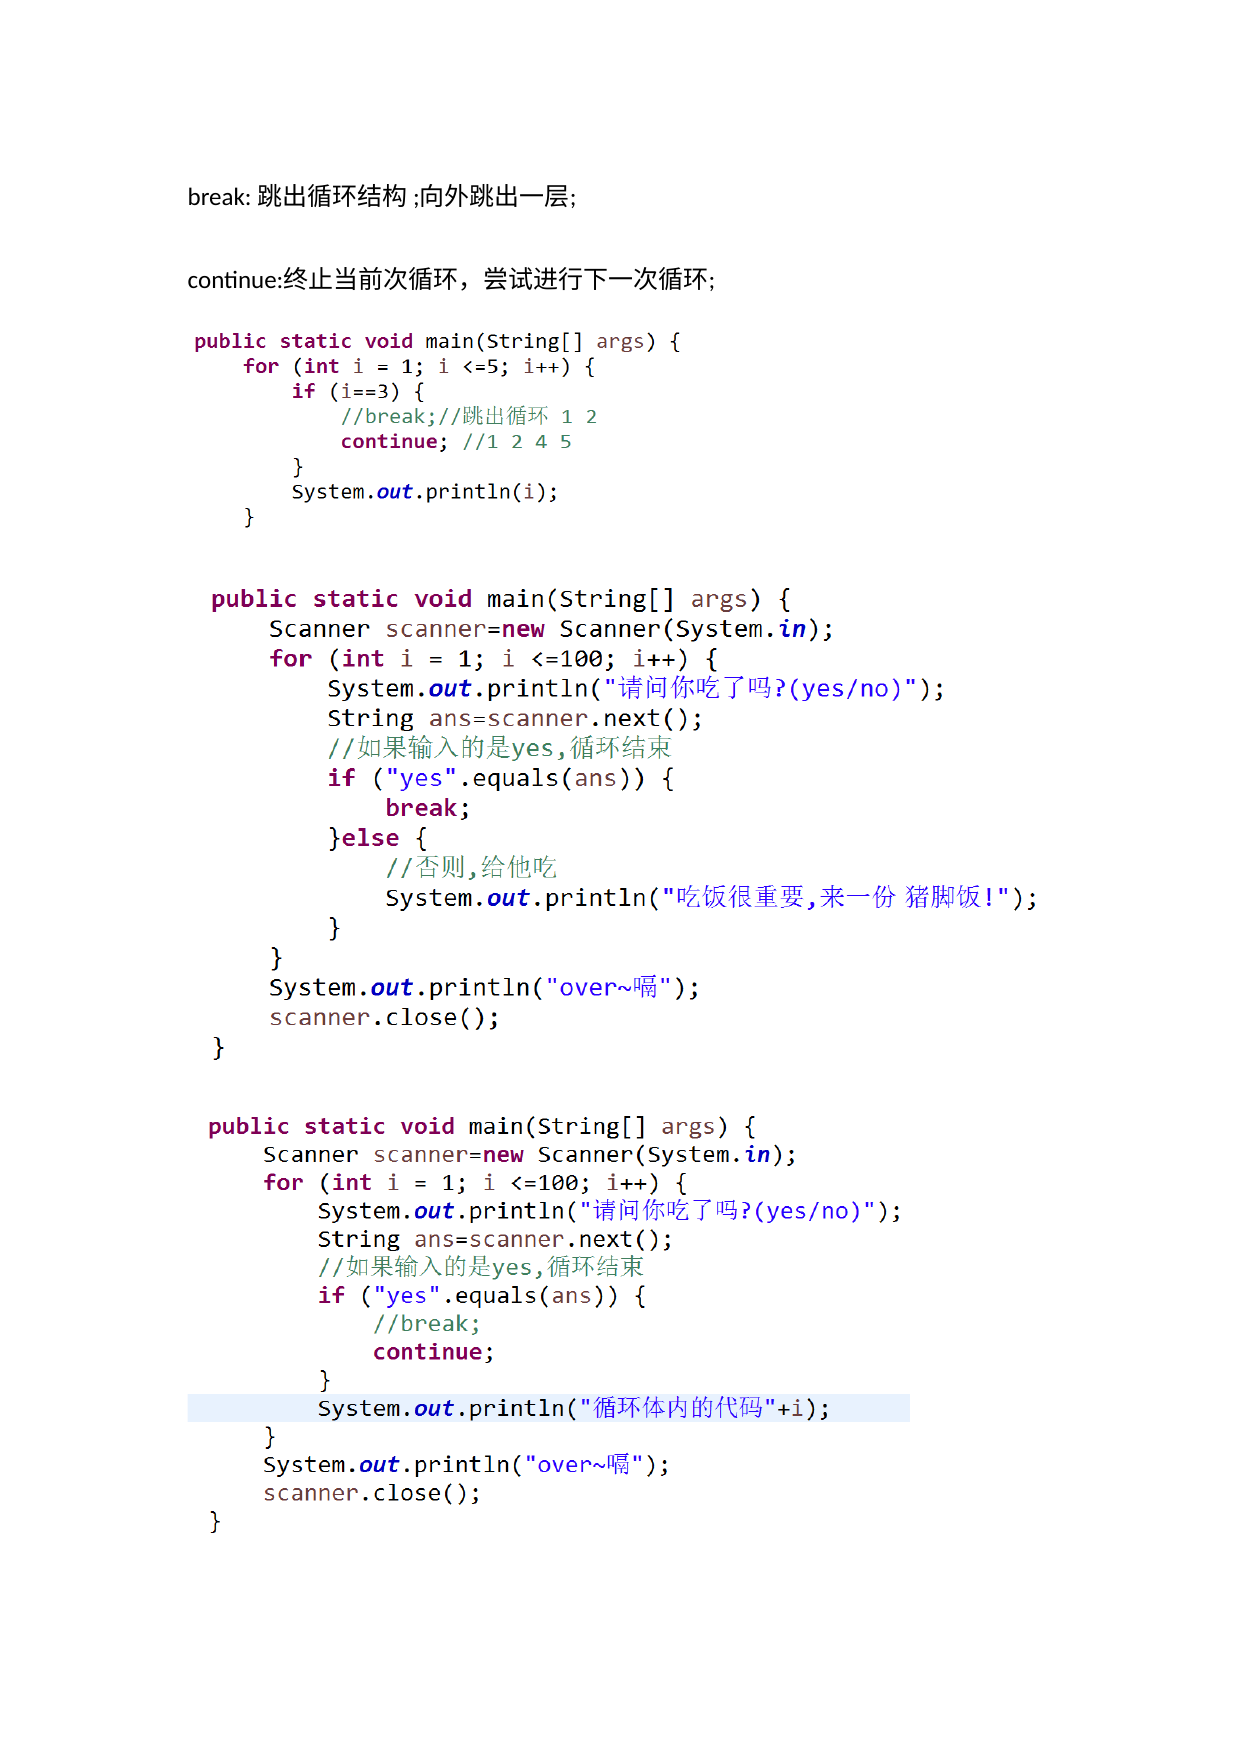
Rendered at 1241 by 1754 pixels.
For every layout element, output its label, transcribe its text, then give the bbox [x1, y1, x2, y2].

text continue:终止当前次循环，尝试进行下一次循环; [187, 245, 1053, 310]
text break: 跳出循环结构 ;向外跳出一层; [187, 162, 1053, 227]
picture [187, 1106, 910, 1539]
picture [187, 328, 717, 532]
picture [187, 571, 1053, 1067]
